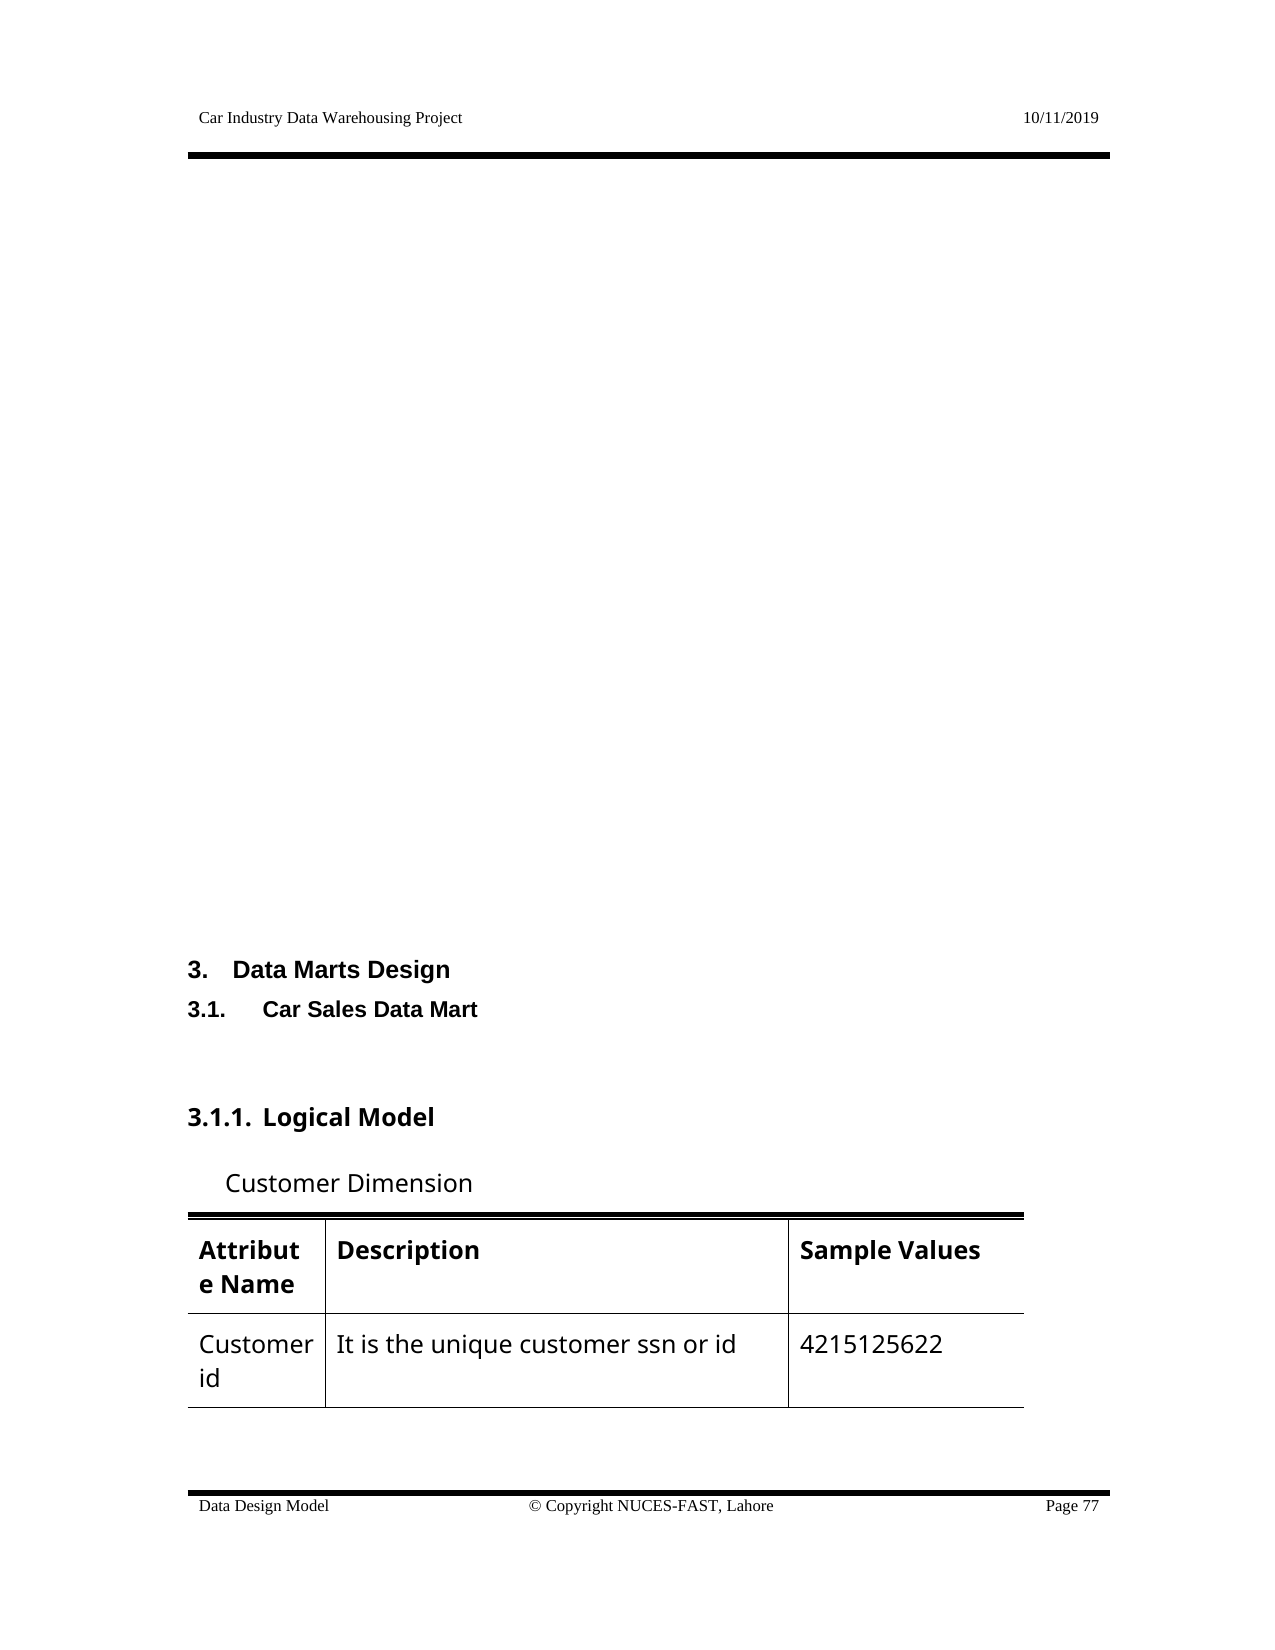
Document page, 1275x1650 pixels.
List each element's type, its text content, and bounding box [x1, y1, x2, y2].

table_cell Customer id [188, 1314, 325, 1407]
list Logical Model [187, 1100, 1087, 1134]
list Customer Dimension [225, 1165, 1087, 1199]
table_header Sample Values [789, 1220, 1024, 1313]
subtitle Car Sales Data Mart [187, 996, 1087, 1022]
subtitle Data Marts Design [187, 955, 1087, 983]
table_cell 4215125622 [789, 1314, 1024, 1407]
table_header Attribute Name [188, 1220, 325, 1313]
table_cell It is the unique customer ssn or id [326, 1314, 788, 1407]
table_header Description [326, 1220, 788, 1313]
